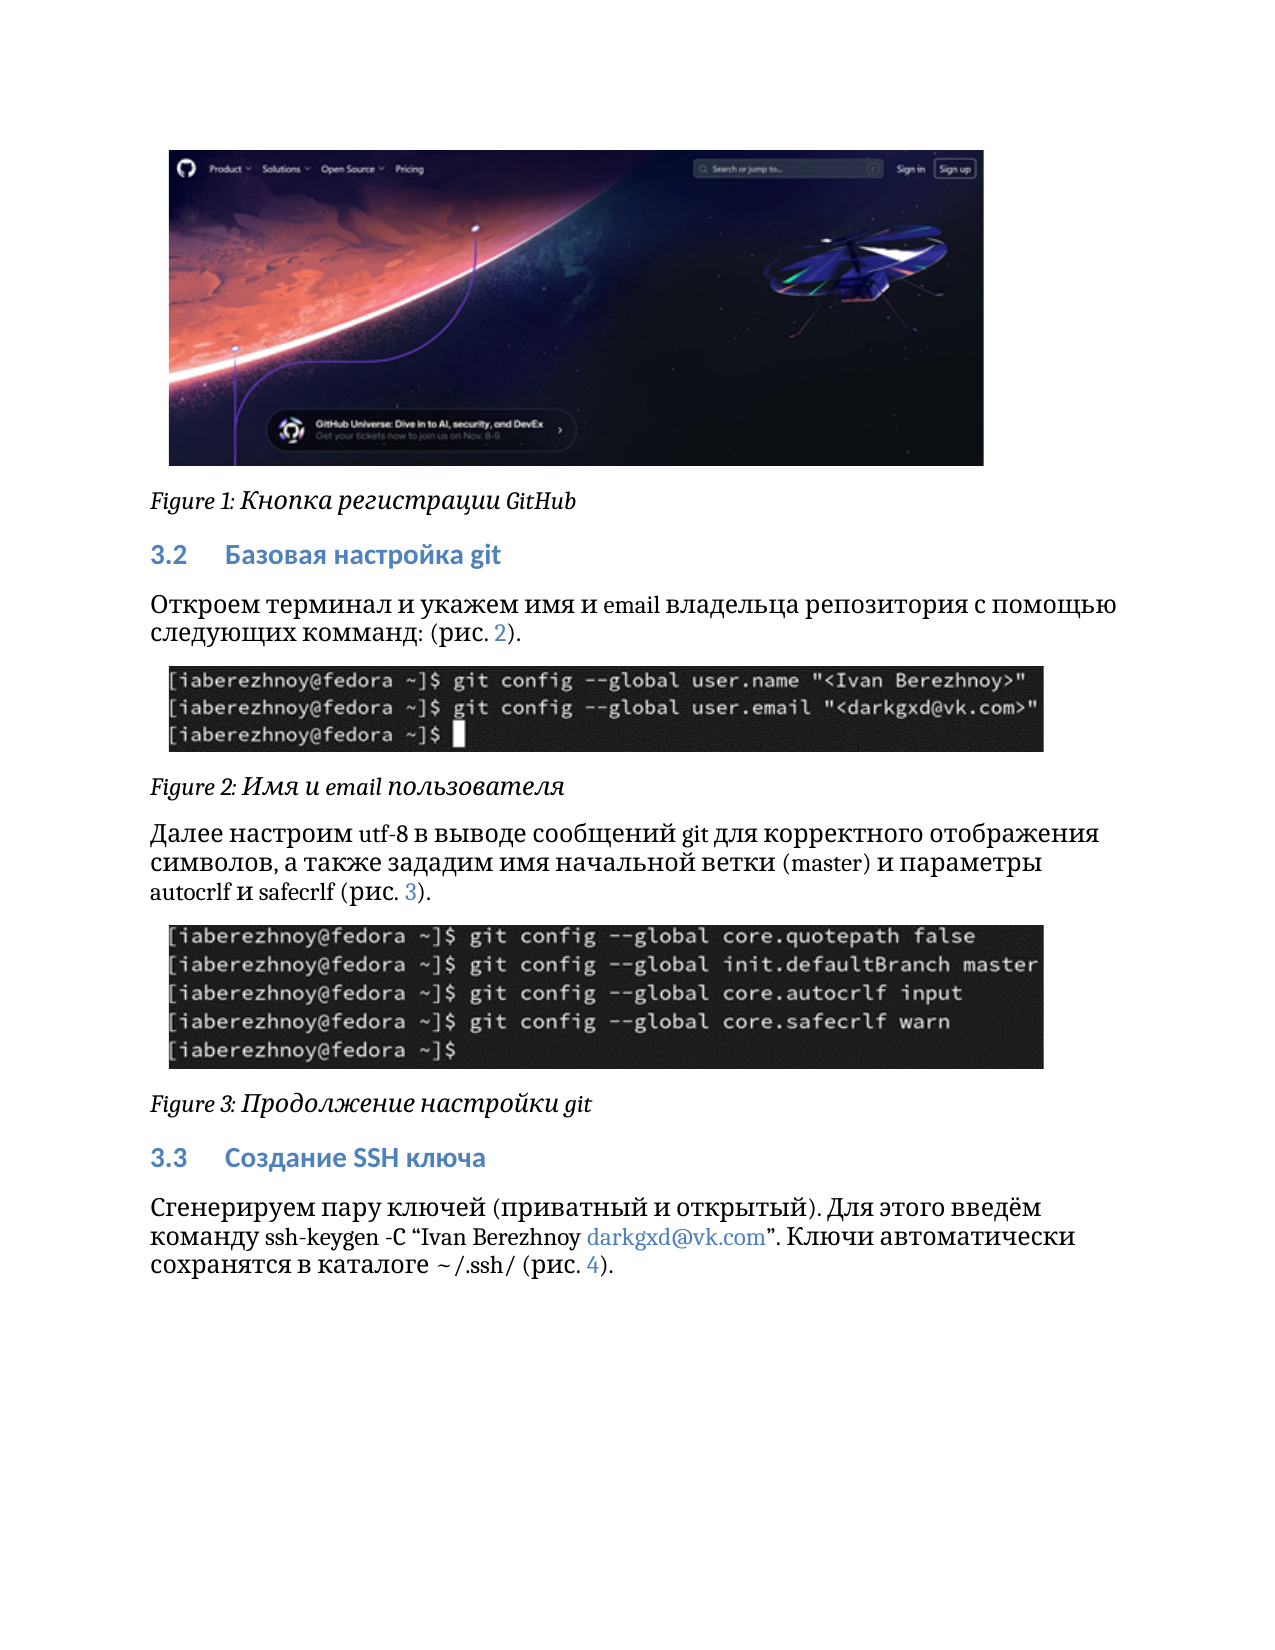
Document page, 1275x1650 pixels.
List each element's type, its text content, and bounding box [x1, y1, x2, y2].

picture [168, 925, 1044, 1069]
text Figure 3: Продолжение настройки git [150, 1090, 1125, 1119]
subtitle 3.2 Базовая настройка git [150, 536, 1125, 572]
text Figure 2: Имя и email пользователя [150, 772, 1125, 801]
text Далее настроим utf-8 в выводе сообщений git для корректного отображения символов, а также зададим имя начальной ветки (master) и параметры autocrlf и safecrlf (рис. 3). [150, 820, 1125, 906]
text Figure 1: Кнопка регистрации GitHub [150, 487, 1125, 515]
text Откроем терминал и укажем имя и email владельца репозитория с помощью следующих комманд: (рис. 2). [150, 591, 1125, 648]
subtitle 3.3 Создание SSH ключа [150, 1139, 1125, 1175]
text Сгенерируем пару ключей (приватный и открытый). Для этого введём команду ssh-keygen -C “Ivan Berezhnoy darkgxd@vk.com”. Ключи автоматически сохранятся в каталоге ~/.ssh/ (рис. 4). [150, 1194, 1125, 1280]
picture [168, 666, 1044, 752]
picture [168, 150, 984, 466]
